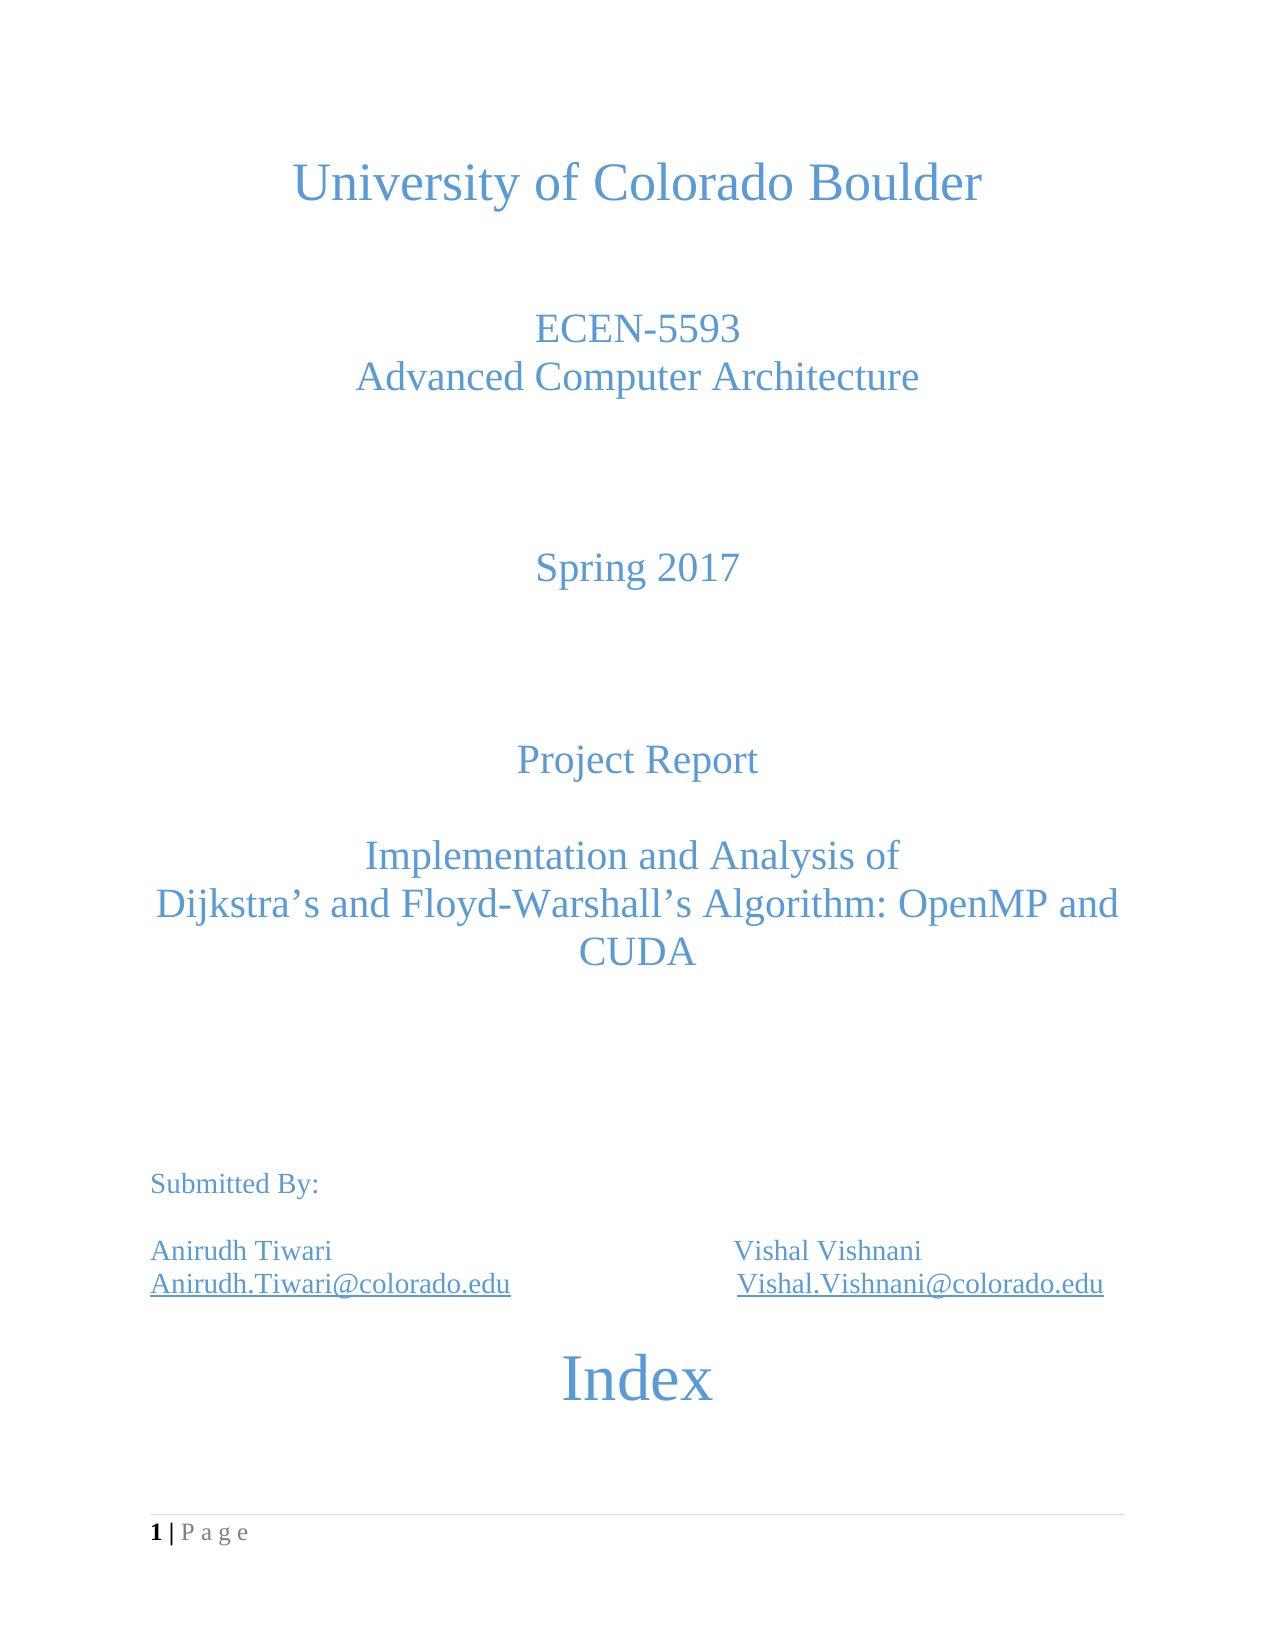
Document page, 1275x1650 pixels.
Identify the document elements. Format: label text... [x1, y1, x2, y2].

text University of Colorado Boulder [150, 150, 1125, 241]
text Advanced Computer Architecture [150, 351, 1125, 399]
text Spring 2017 [150, 543, 1125, 591]
text Index [150, 1338, 1125, 1415]
text Anirudh.Tiwari@colorado.edu Vishal.Vishnani@colorado.edu [150, 1266, 1125, 1300]
text Submitted By: Anirudh Tiwari Vishal Vishnani [150, 1166, 1125, 1266]
text Implementation and Analysis of Dijkstra’s and Floyd-Warshall’s Algorithm: OpenMP and CUDA [150, 830, 1125, 974]
text Project Report [150, 734, 1125, 782]
text ECEN-5593 [150, 303, 1125, 351]
